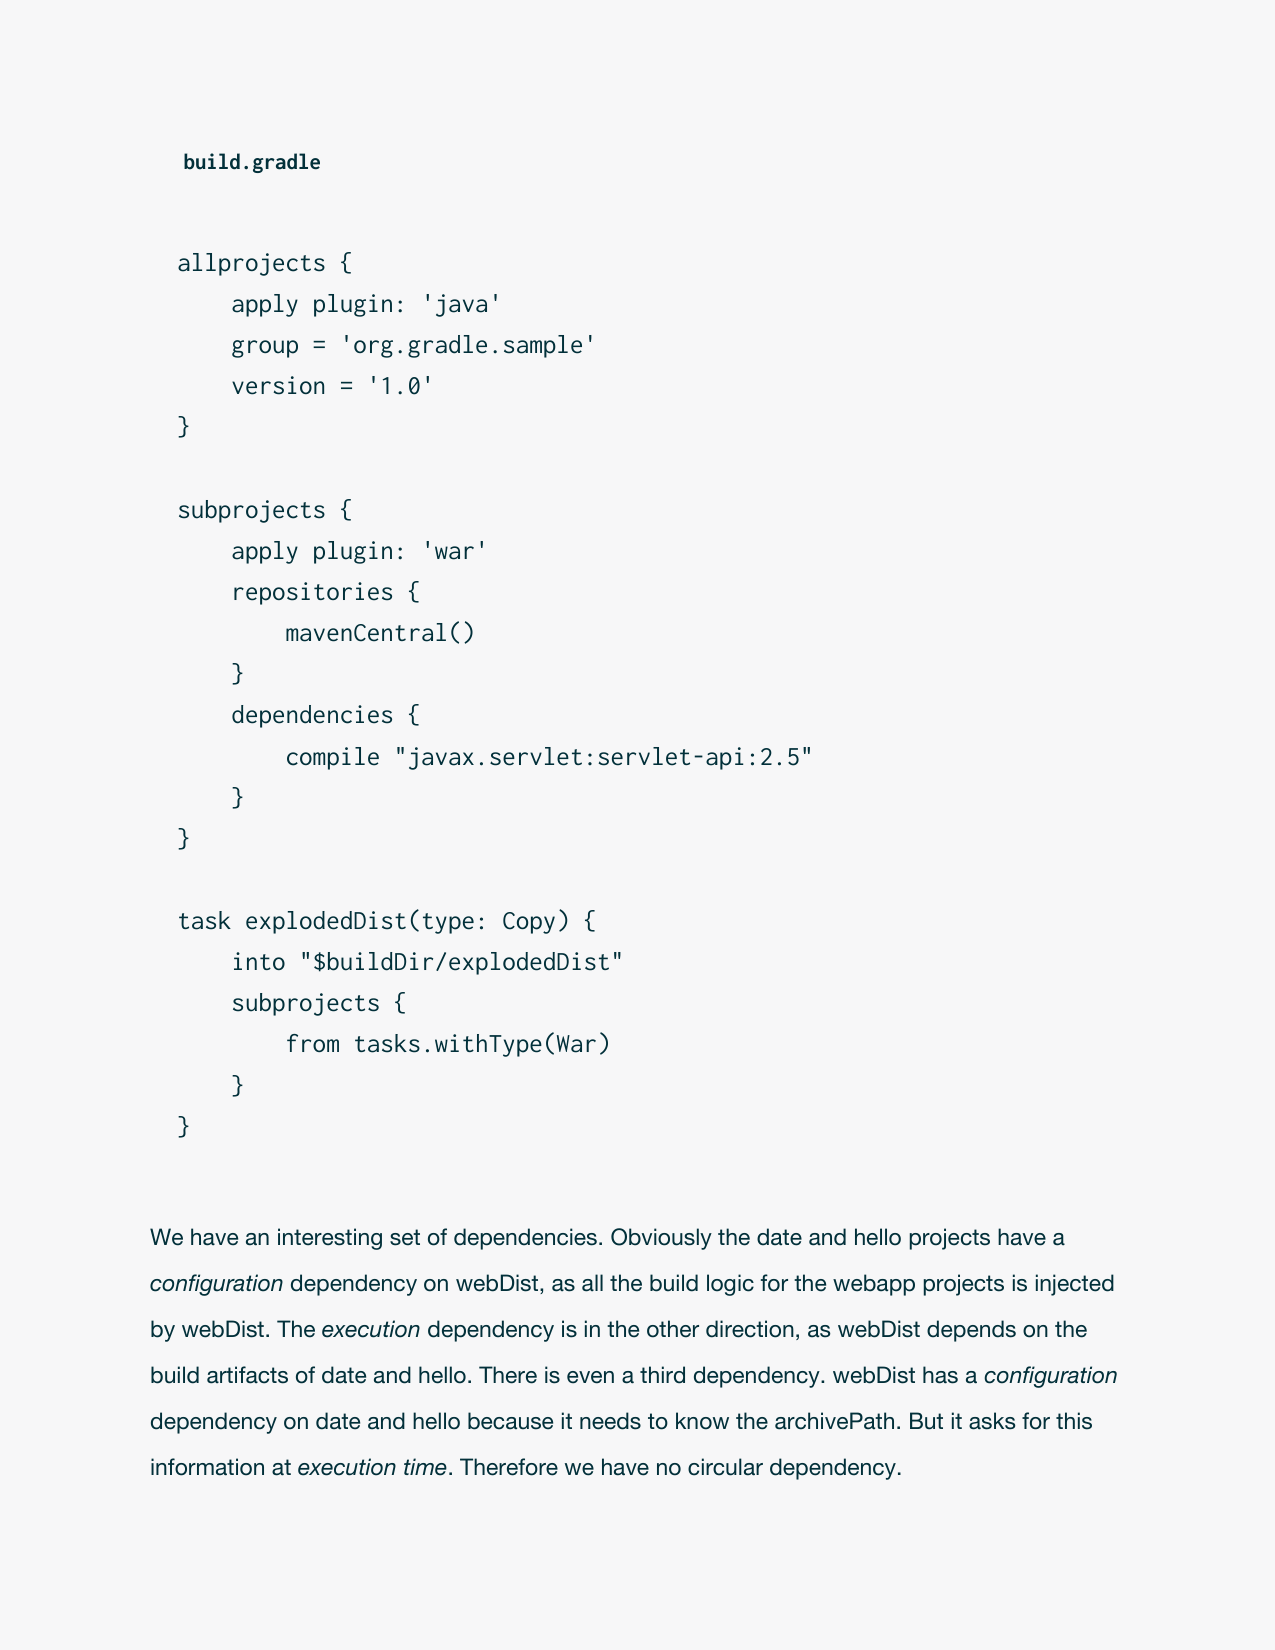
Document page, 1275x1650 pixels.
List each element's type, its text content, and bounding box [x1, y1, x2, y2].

text build.gradle [183, 150, 1092, 174]
text allprojects { apply plugin: 'java' group = 'org.gradle.sample' version = '1.0' } subprojects { apply plugin: 'war' repositories { mavenCentral() } dependencies { compile "javax.servlet:servlet-api:2.5" } } task explodedDist(type: Copy) { into "$buildDir/explodedDist" subprojects { from tasks.withType(War) } } [177, 248, 1098, 1140]
text We have an interesting set of dependencies. Obviously the date and hello projects have a configuration dependency on webDist, as all the build logic for the webapp projects is injected by webDist. The execution dependency is in the other direction, as webDist depends on the build artifacts of date and hello. There is even a third dependency. webDist has a configuration dependency on date and hello because it needs to know the archivePath. But it asks for this information at execution time. Therefore we have no circular dependency. [150, 1223, 1125, 1482]
